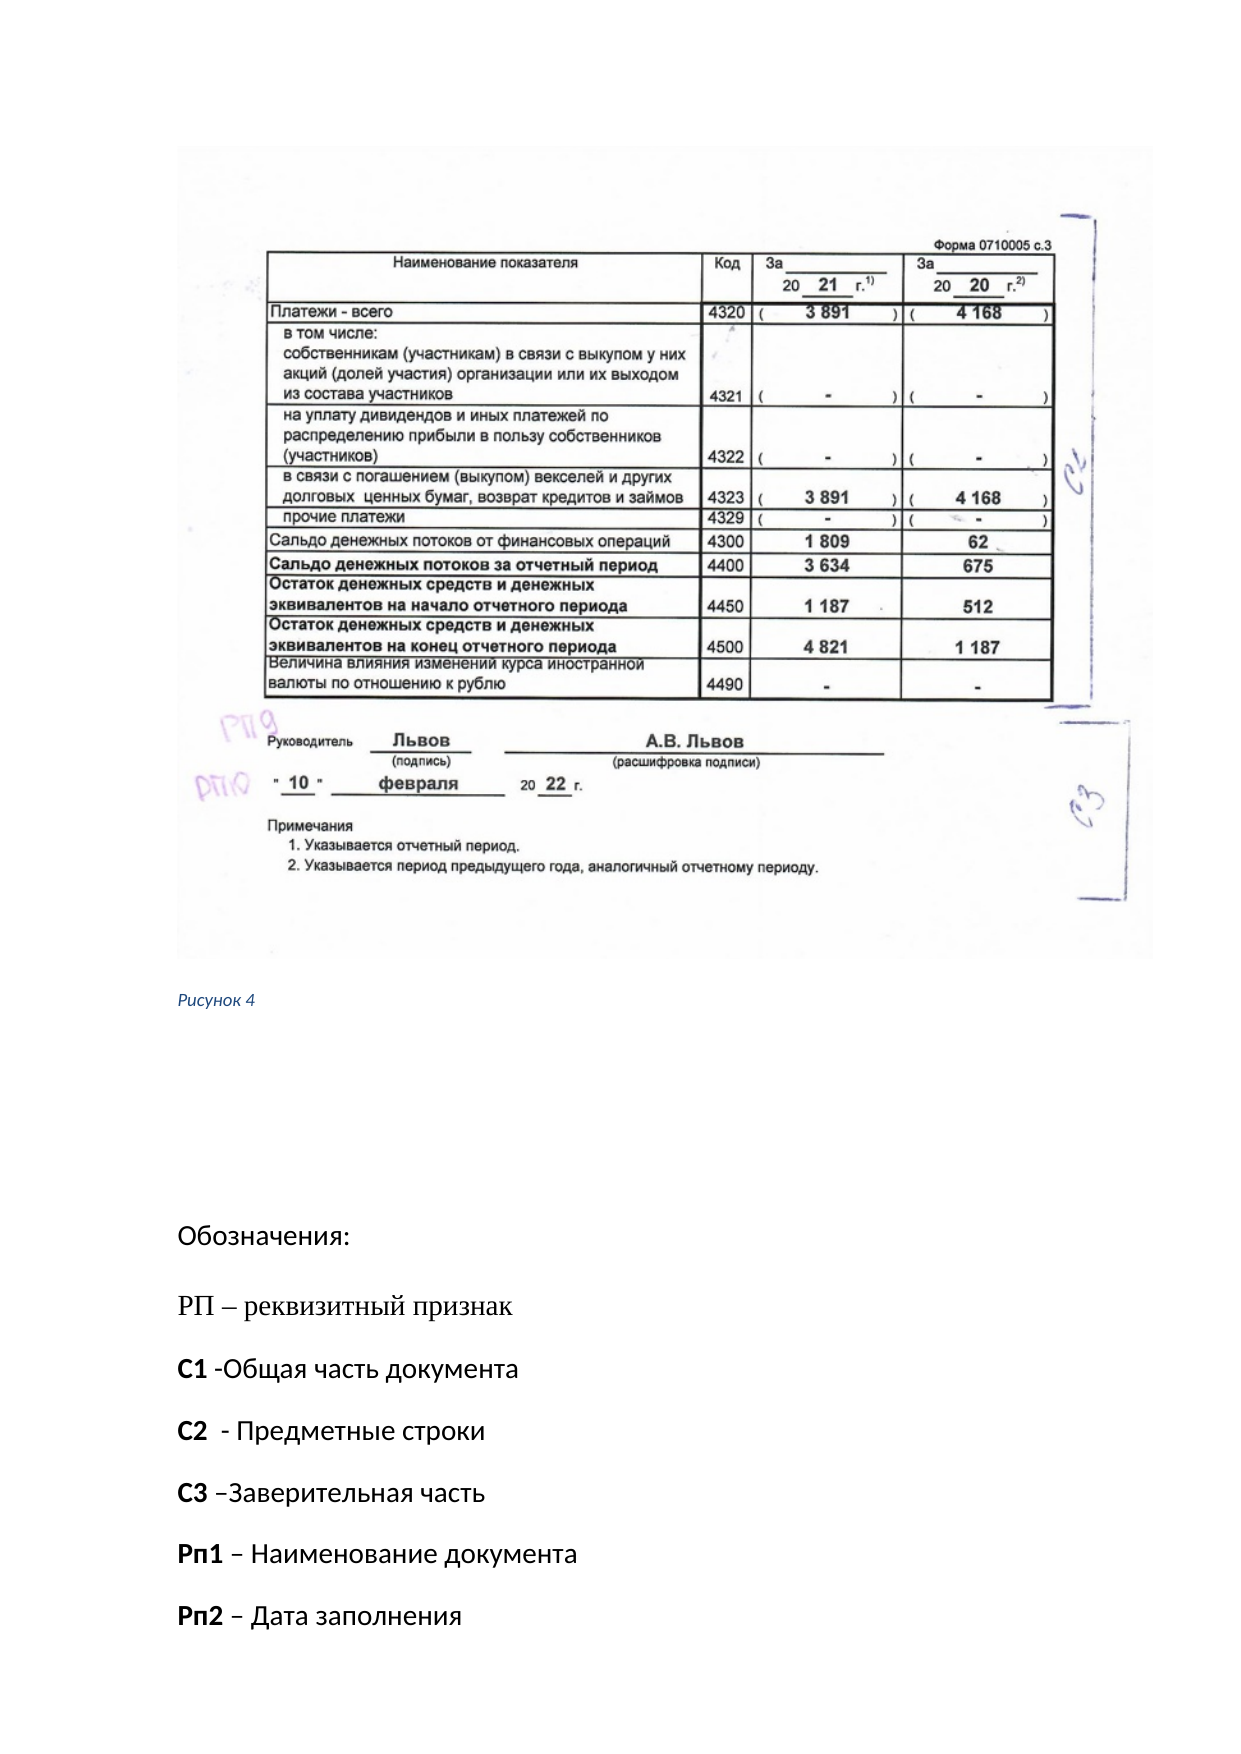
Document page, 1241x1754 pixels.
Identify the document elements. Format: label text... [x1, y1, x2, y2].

text Обозначения: [177, 1217, 1152, 1253]
picture [177, 146, 1153, 959]
text Рисунок 4 [177, 988, 1152, 1011]
text Рп2 – Дата заполнения [177, 1597, 1152, 1633]
text РП – реквизитный признак [177, 1288, 1152, 1321]
text С1 -Общая часть документа [177, 1350, 1152, 1386]
text С2 - Предметные строки [177, 1412, 1152, 1448]
text Рп1 – Наименование документа [177, 1536, 1152, 1571]
text С3 –Заверительная часть [177, 1474, 1152, 1509]
